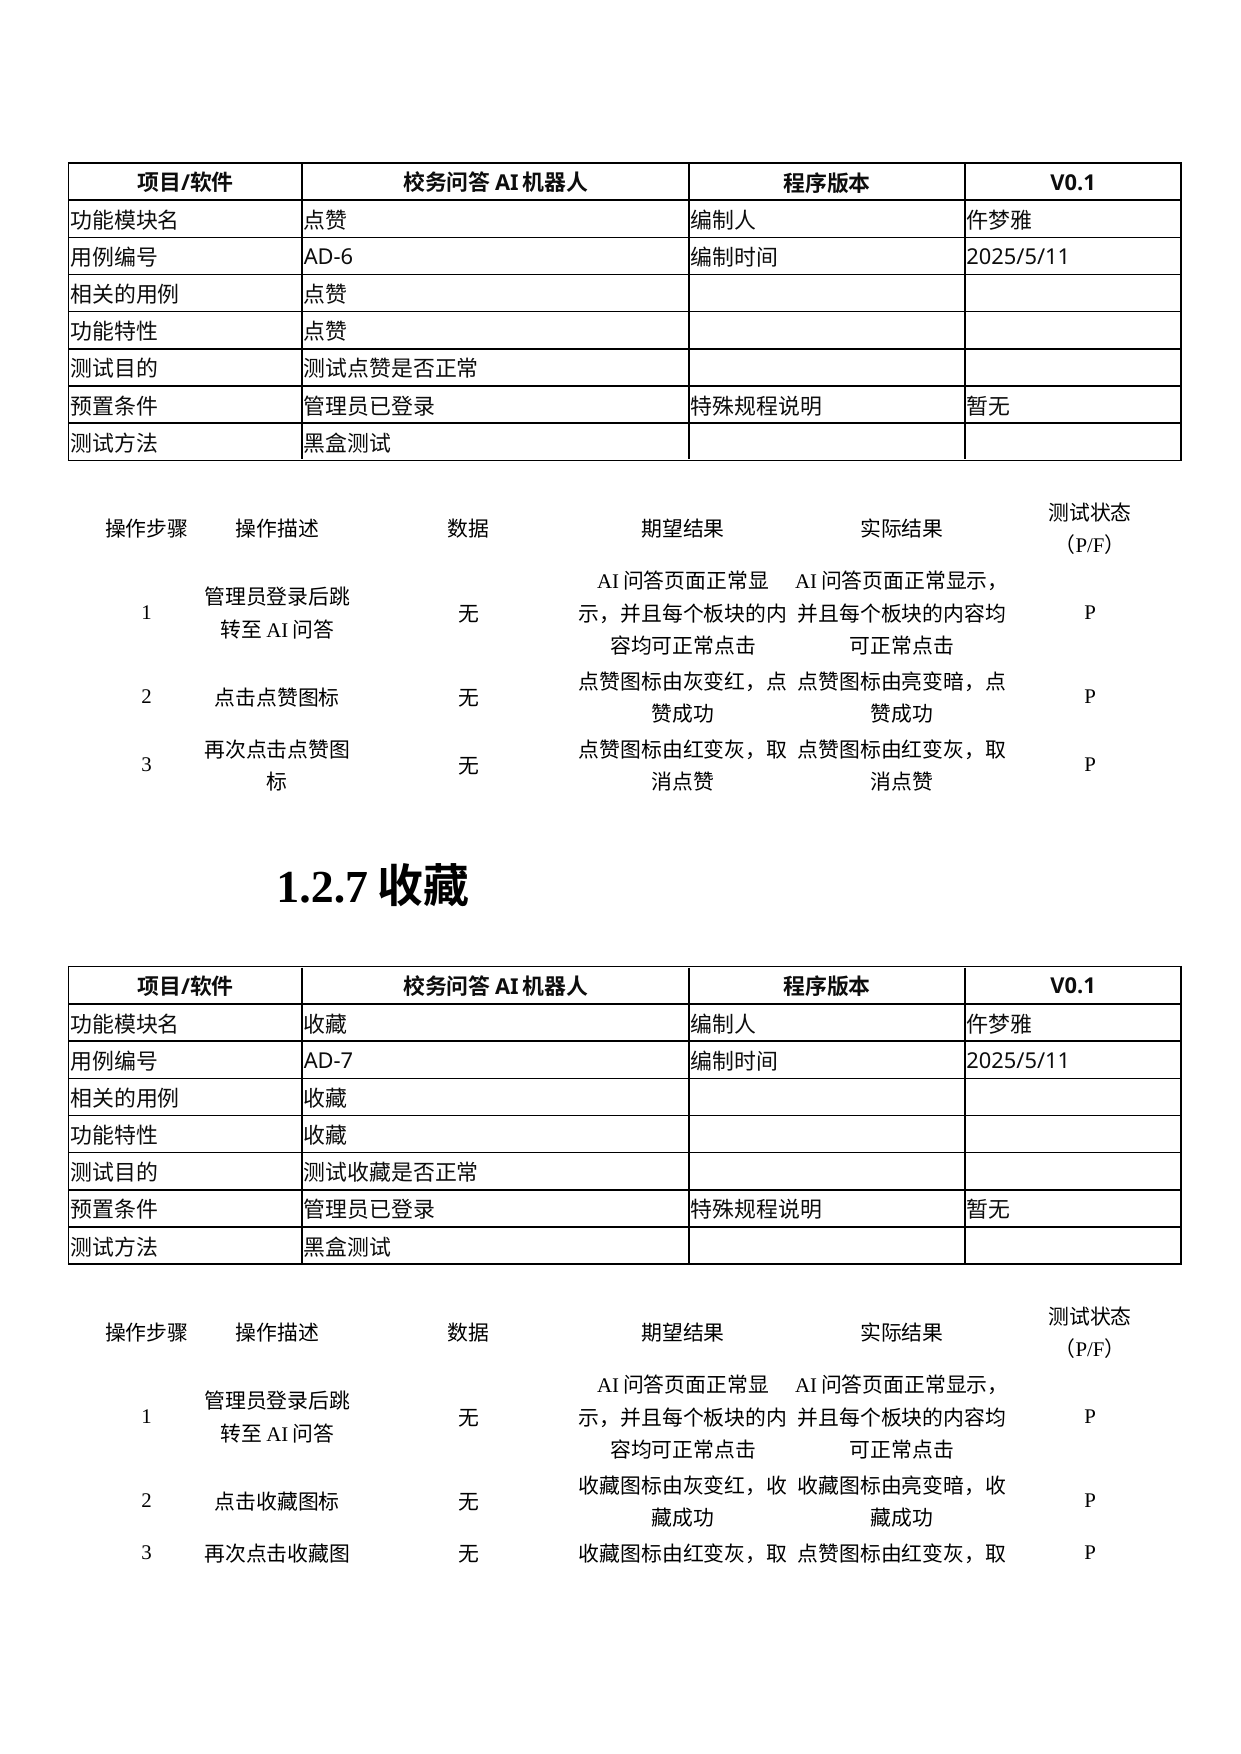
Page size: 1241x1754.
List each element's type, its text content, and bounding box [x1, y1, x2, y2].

table_cell 用例编号 [69, 238, 301, 273]
table_cell 无 [362, 1466, 575, 1534]
table_header 操作描述 [193, 1298, 362, 1366]
table_cell 测试点赞是否正常 [303, 350, 688, 385]
table_cell 3 [100, 730, 192, 798]
table_header 校务问答AI机器人 [303, 164, 688, 199]
table_cell 相关的用例 [69, 275, 301, 311]
table_cell 无 [362, 1534, 575, 1570]
subtitle 1.2.7收藏 [276, 834, 1053, 931]
table_header 项目/软件 [69, 967, 302, 1003]
table_cell 点赞图标由灰变红，点赞成功 [575, 662, 791, 730]
table_cell 再次点击收藏图标 [193, 1534, 362, 1570]
table_cell 特殊规程说明 [690, 1191, 964, 1226]
table_cell 收藏 [303, 1079, 688, 1114]
table_cell 测试收藏是否正常 [303, 1153, 688, 1189]
table_cell 点赞图标由红变灰，取消收藏 [791, 1534, 1012, 1570]
table_header 期望结果 [575, 1298, 791, 1366]
table_cell AI问答页面正常显示，并且每个板块的内容均可正常点击 [791, 562, 1012, 662]
table_cell 暂无 [966, 1191, 1180, 1226]
table_cell 点赞 [303, 275, 688, 311]
table_cell 仵梦雅 [966, 1005, 1180, 1040]
table_cell AI问答页面正常显示，并且每个板块的内容均可正常点击 [575, 562, 791, 662]
table_cell [966, 1153, 1180, 1189]
table_cell 功能模块名 [69, 1005, 301, 1040]
table_cell 点击点赞图标 [193, 662, 362, 730]
table_cell [690, 312, 964, 348]
table_cell 点赞 [303, 201, 688, 236]
table_cell 3 [100, 1534, 192, 1570]
table_cell [966, 1228, 1180, 1263]
table_cell 无 [362, 662, 575, 730]
table_cell 无 [362, 562, 575, 662]
table_cell 编制人 [690, 1005, 964, 1040]
table_cell 点赞图标由红变灰，取消点赞 [575, 730, 791, 798]
table_header 操作描述 [193, 494, 362, 562]
table_cell AD-6 [303, 238, 688, 273]
table_cell 2025/5/11 [966, 1042, 1180, 1077]
table_cell 相关的用例 [69, 1079, 301, 1114]
table_cell P [1013, 1534, 1167, 1570]
table_cell 功能特性 [69, 1116, 301, 1152]
table_cell 暂无 [966, 387, 1180, 422]
table_cell 用例编号 [69, 1042, 301, 1077]
table_cell 2 [100, 662, 192, 730]
table_cell 仵梦雅 [966, 201, 1180, 236]
table_cell 收藏图标由亮变暗，收藏成功 [791, 1466, 1012, 1534]
table_cell 收藏图标由灰变红，收藏成功 [575, 1466, 791, 1534]
table_cell 无 [362, 1366, 575, 1466]
table_header 实际结果 [791, 1298, 1012, 1366]
table_header 数据 [362, 494, 575, 562]
table_header 程序版本 [690, 164, 964, 199]
table_cell 黑盒测试 [303, 1228, 688, 1263]
table_cell 点击收藏图标 [193, 1466, 362, 1534]
table_cell [690, 1079, 964, 1114]
table_cell [690, 424, 964, 459]
table_cell P [1013, 730, 1167, 798]
table_cell 功能模块名 [69, 201, 301, 236]
table_cell AI问答页面正常显示，并且每个板块的内容均可正常点击 [575, 1366, 791, 1466]
table_cell 黑盒测试 [303, 424, 688, 459]
table_cell 收藏图标由红变灰，取消收藏 [575, 1534, 791, 1570]
table_header 操作步骤 [100, 1298, 192, 1366]
table_cell 管理员登录后跳转至AI问答 [193, 1366, 362, 1466]
table_header 操作步骤 [100, 494, 192, 562]
table_cell 测试目的 [69, 1153, 301, 1189]
table_cell [966, 312, 1180, 348]
table_cell [966, 350, 1180, 385]
table_cell 测试方法 [69, 1228, 301, 1263]
table_cell [966, 424, 1180, 459]
table_cell [690, 1153, 964, 1189]
table_cell [966, 1079, 1180, 1114]
table_cell 编制人 [690, 201, 964, 236]
table_cell P [1013, 662, 1167, 730]
table_header V0.1 [966, 164, 1180, 199]
table_cell 1 [100, 562, 192, 662]
table_cell 点赞图标由红变灰，取消点赞 [791, 730, 1012, 798]
table_cell 预置条件 [69, 1191, 301, 1226]
table_cell [690, 350, 964, 385]
table_header 测试状态（P/F） [1013, 494, 1167, 562]
table_header V0.1 [966, 967, 1180, 1003]
table_header 测试状态（P/F） [1013, 1298, 1167, 1366]
table_cell 测试方法 [69, 424, 301, 459]
table_cell 再次点击点赞图标 [193, 730, 362, 798]
table_cell 功能特性 [69, 312, 301, 348]
table_cell [690, 275, 964, 311]
table_cell 管理员登录后跳转至AI问答 [193, 562, 362, 662]
table_cell 管理员已登录 [303, 387, 688, 422]
table_cell 管理员已登录 [303, 1191, 688, 1226]
table_cell 编制时间 [690, 1042, 964, 1077]
table_cell 点赞 [303, 312, 688, 348]
table_cell AI问答页面正常显示，并且每个板块的内容均可正常点击 [791, 1366, 1012, 1466]
table_cell [690, 1228, 964, 1263]
table_cell 2 [100, 1466, 192, 1534]
table_cell 收藏 [303, 1116, 688, 1152]
table_cell 收藏 [303, 1005, 688, 1040]
table_cell [966, 1116, 1180, 1152]
table_cell 预置条件 [69, 387, 301, 422]
table_cell P [1013, 562, 1167, 662]
table_cell 测试目的 [69, 350, 301, 385]
table_header 实际结果 [791, 494, 1012, 562]
table_cell [966, 275, 1180, 311]
table_cell P [1013, 1366, 1167, 1466]
table_header 期望结果 [575, 494, 791, 562]
table_cell P [1013, 1466, 1167, 1534]
table_cell 特殊规程说明 [690, 387, 964, 422]
table_cell 点赞图标由亮变暗，点赞成功 [791, 662, 1012, 730]
table_cell 2025/5/11 [966, 238, 1180, 273]
table_header 程序版本 [690, 967, 965, 1003]
table_cell 无 [362, 730, 575, 798]
table_cell [690, 1116, 964, 1152]
table_cell AD-7 [303, 1042, 688, 1077]
table_header 项目/软件 [69, 164, 301, 199]
table_header 校务问答AI机器人 [303, 967, 689, 1003]
table_header 数据 [362, 1298, 575, 1366]
table_cell 1 [100, 1366, 192, 1466]
table_cell 编制时间 [690, 238, 964, 273]
